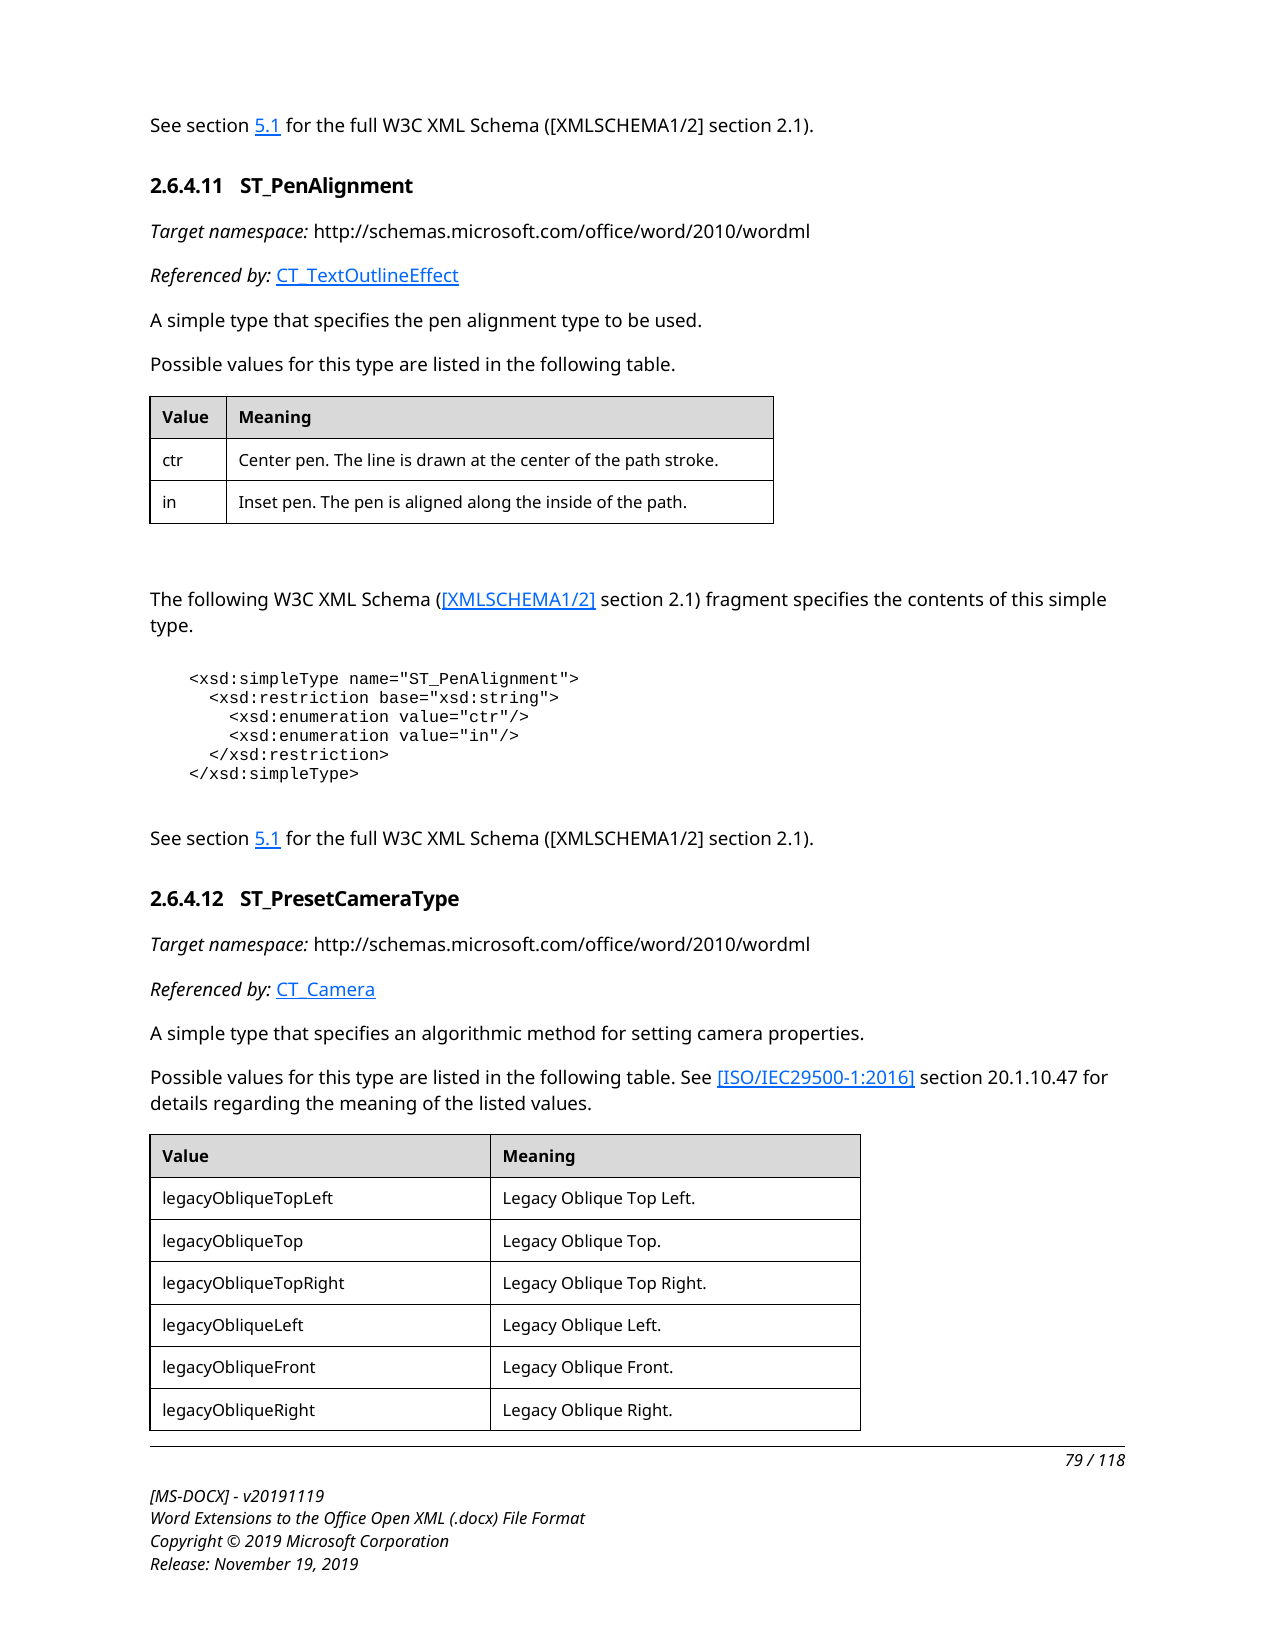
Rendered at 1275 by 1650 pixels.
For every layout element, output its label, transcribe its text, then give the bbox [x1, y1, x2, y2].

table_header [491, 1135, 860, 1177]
text Referenced by: CT_TextOutlineEffect [150, 263, 1125, 288]
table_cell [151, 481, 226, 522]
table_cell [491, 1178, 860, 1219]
text See section 5.1 for the full W3C XML Schema ([XMLSCHEMA1/2] section 2.1). [150, 826, 1125, 851]
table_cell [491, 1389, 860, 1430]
text Target namespace: http://schemas.microsoft.com/office/word/2010/wordml [150, 932, 1125, 957]
text A simple type that specifies the pen alignment type to be used. [150, 307, 1125, 333]
text <xsd:enumeration value="ctr"/> [175, 694, 1137, 713]
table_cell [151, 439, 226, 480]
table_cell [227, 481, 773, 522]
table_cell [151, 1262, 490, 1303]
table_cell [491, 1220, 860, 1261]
text Target namespace: http://schemas.microsoft.com/office/word/2010/wordml [150, 218, 1125, 244]
text Referenced by: CT_Camera [150, 976, 1125, 1002]
text <xsd:restriction base="xsd:string"> [175, 675, 1137, 694]
text Possible values for this type are listed in the following table. See [ISO/IEC29500-1:2016] section 20.1.10.47 for details regarding the meaning of the listed values. [150, 1064, 1125, 1116]
text See section 5.1 for the full W3C XML Schema ([XMLSCHEMA1/2] section 2.1). [150, 112, 1125, 138]
text A simple type that specifies an algorithmic method for setting camera properties. [150, 1020, 1125, 1046]
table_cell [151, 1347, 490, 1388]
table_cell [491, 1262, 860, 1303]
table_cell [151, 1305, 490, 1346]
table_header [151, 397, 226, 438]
text The following W3C XML Schema ([XMLSCHEMA1/2] section 2.1) fragment specifies the contents of this simple type. [150, 587, 1125, 638]
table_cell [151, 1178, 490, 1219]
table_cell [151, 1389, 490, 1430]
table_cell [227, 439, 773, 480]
text </xsd:simpleType> [175, 751, 1137, 794]
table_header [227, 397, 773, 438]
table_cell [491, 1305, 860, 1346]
subtitle ST_PenAlignment [150, 171, 1125, 200]
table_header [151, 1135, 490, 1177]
text <xsd:enumeration value="in"/> [175, 713, 1137, 732]
text </xsd:restriction> [175, 732, 1137, 751]
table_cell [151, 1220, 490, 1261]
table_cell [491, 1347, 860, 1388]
text Possible values for this type are listed in the following table. [150, 351, 1125, 377]
subtitle ST_PresetCameraType [150, 884, 1125, 913]
